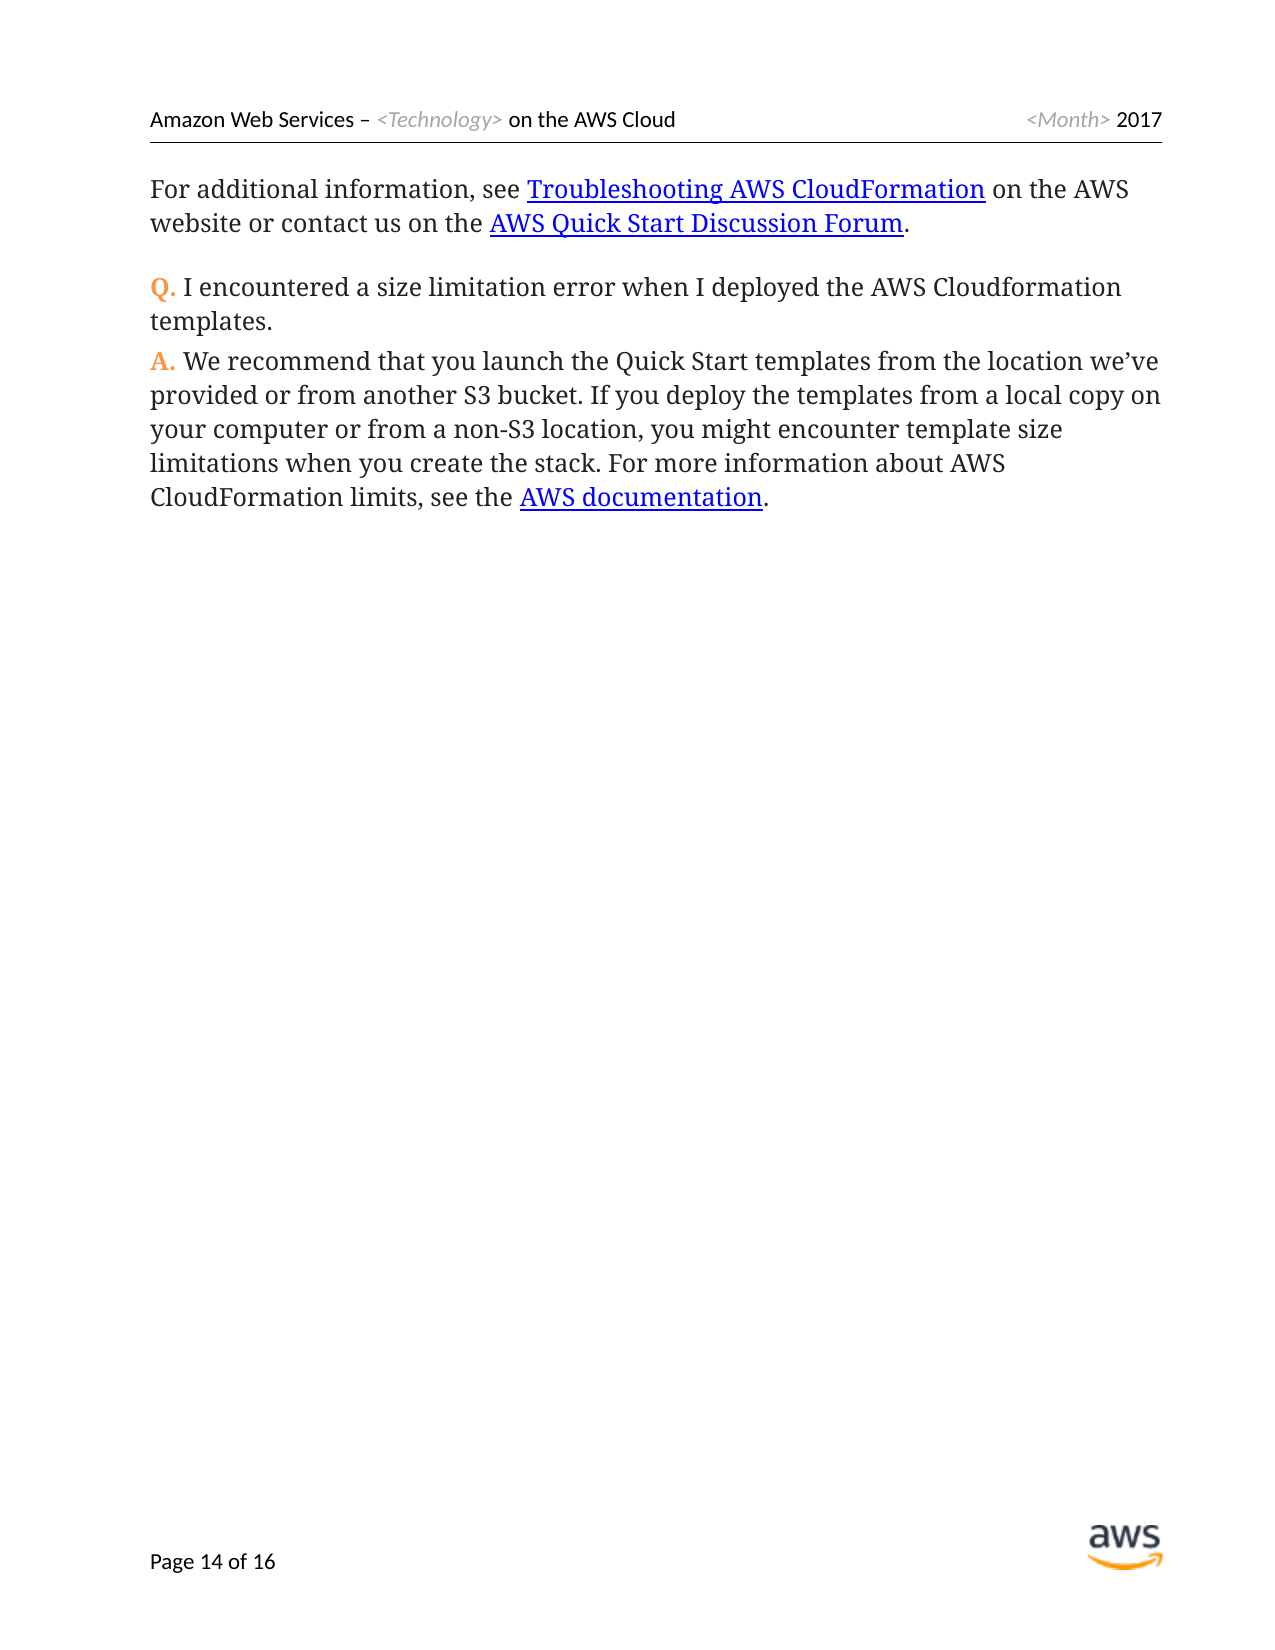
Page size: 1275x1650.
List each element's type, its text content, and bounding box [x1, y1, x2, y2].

text For additional information, see Troubleshooting AWS CloudFormation on the AWS website or contact us on the AWS Quick Start Discussion Forum. [150, 172, 1162, 240]
text A. We recommend that you launch the Quick Start templates from the location we’ve provided or from another S3 bucket. If you deploy the templates from a local copy on your computer or from a non-S3 location, you might encounter template size limitations when you create the stack. For more information about AWS CloudFormation limits, see the AWS documentation. [150, 343, 1162, 514]
picture [1087, 1525, 1163, 1570]
text Q. I encountered a size limitation error when I deployed the AWS Cloudformation templates. [150, 269, 1162, 337]
